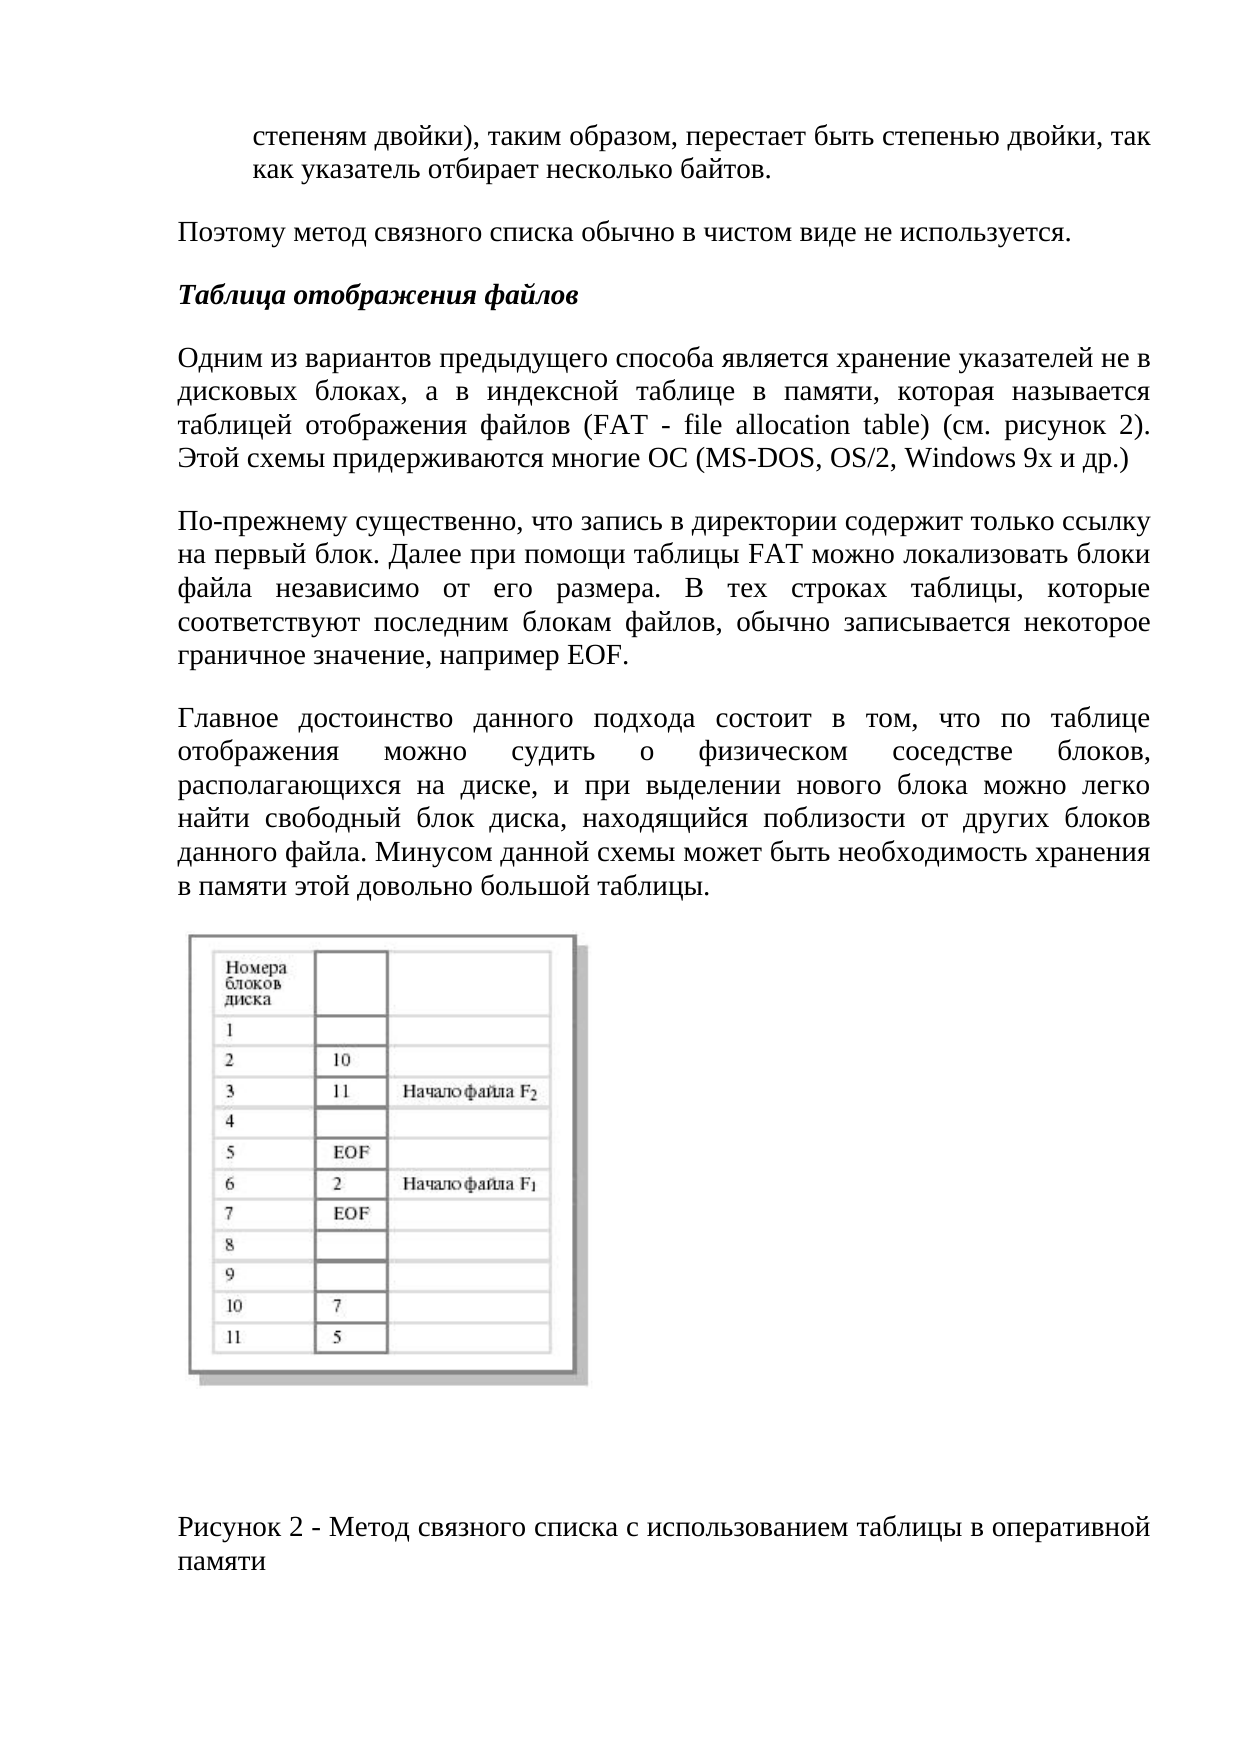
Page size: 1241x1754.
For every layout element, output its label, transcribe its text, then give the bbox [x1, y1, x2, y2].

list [215, 118, 1152, 185]
text Рисунок 2 - Метод связного списка с использованием таблицы в оперативной памяти [177, 1509, 1152, 1576]
text Одним из вариантов предыдущего способа является хранение указателей не в дисковых блоках, а в индексной таблице в памяти, которая называется таблицей отображения файлов (FAT - file allocation table) (см. рисунок 2). Этой схемы придерживаются многие ОС (MS-DOS, OS/2, Windows 9х и др.) [177, 340, 1152, 474]
text Поэтому метод связного списка обычно в чистом виде не используется. [177, 214, 1152, 248]
text Главное достоинство данного подхода состоит в том, что по таблице отображения можно судить о физическом соседстве блоков, располагающихся на диске, и при выделении нового блока можно легко найти свободный блок диска, находящийся поблизости от других блоков данного файла. Минусом данной схемы может быть необходимость хранения в памяти этой довольно большой таблицы. [177, 700, 1152, 901]
text Таблица отображения файлов [177, 277, 1152, 311]
picture [184, 930, 593, 1389]
text По-прежнему существенно, что запись в директории содержит только ссылку на первый блок. Далее при помощи таблицы FAT можно локализовать блоки файла независимо от его размера. В тех строках таблицы, которые соответствуют последним блокам файлов, обычно записывается некоторое граничное значение, например EOF. [177, 503, 1152, 671]
